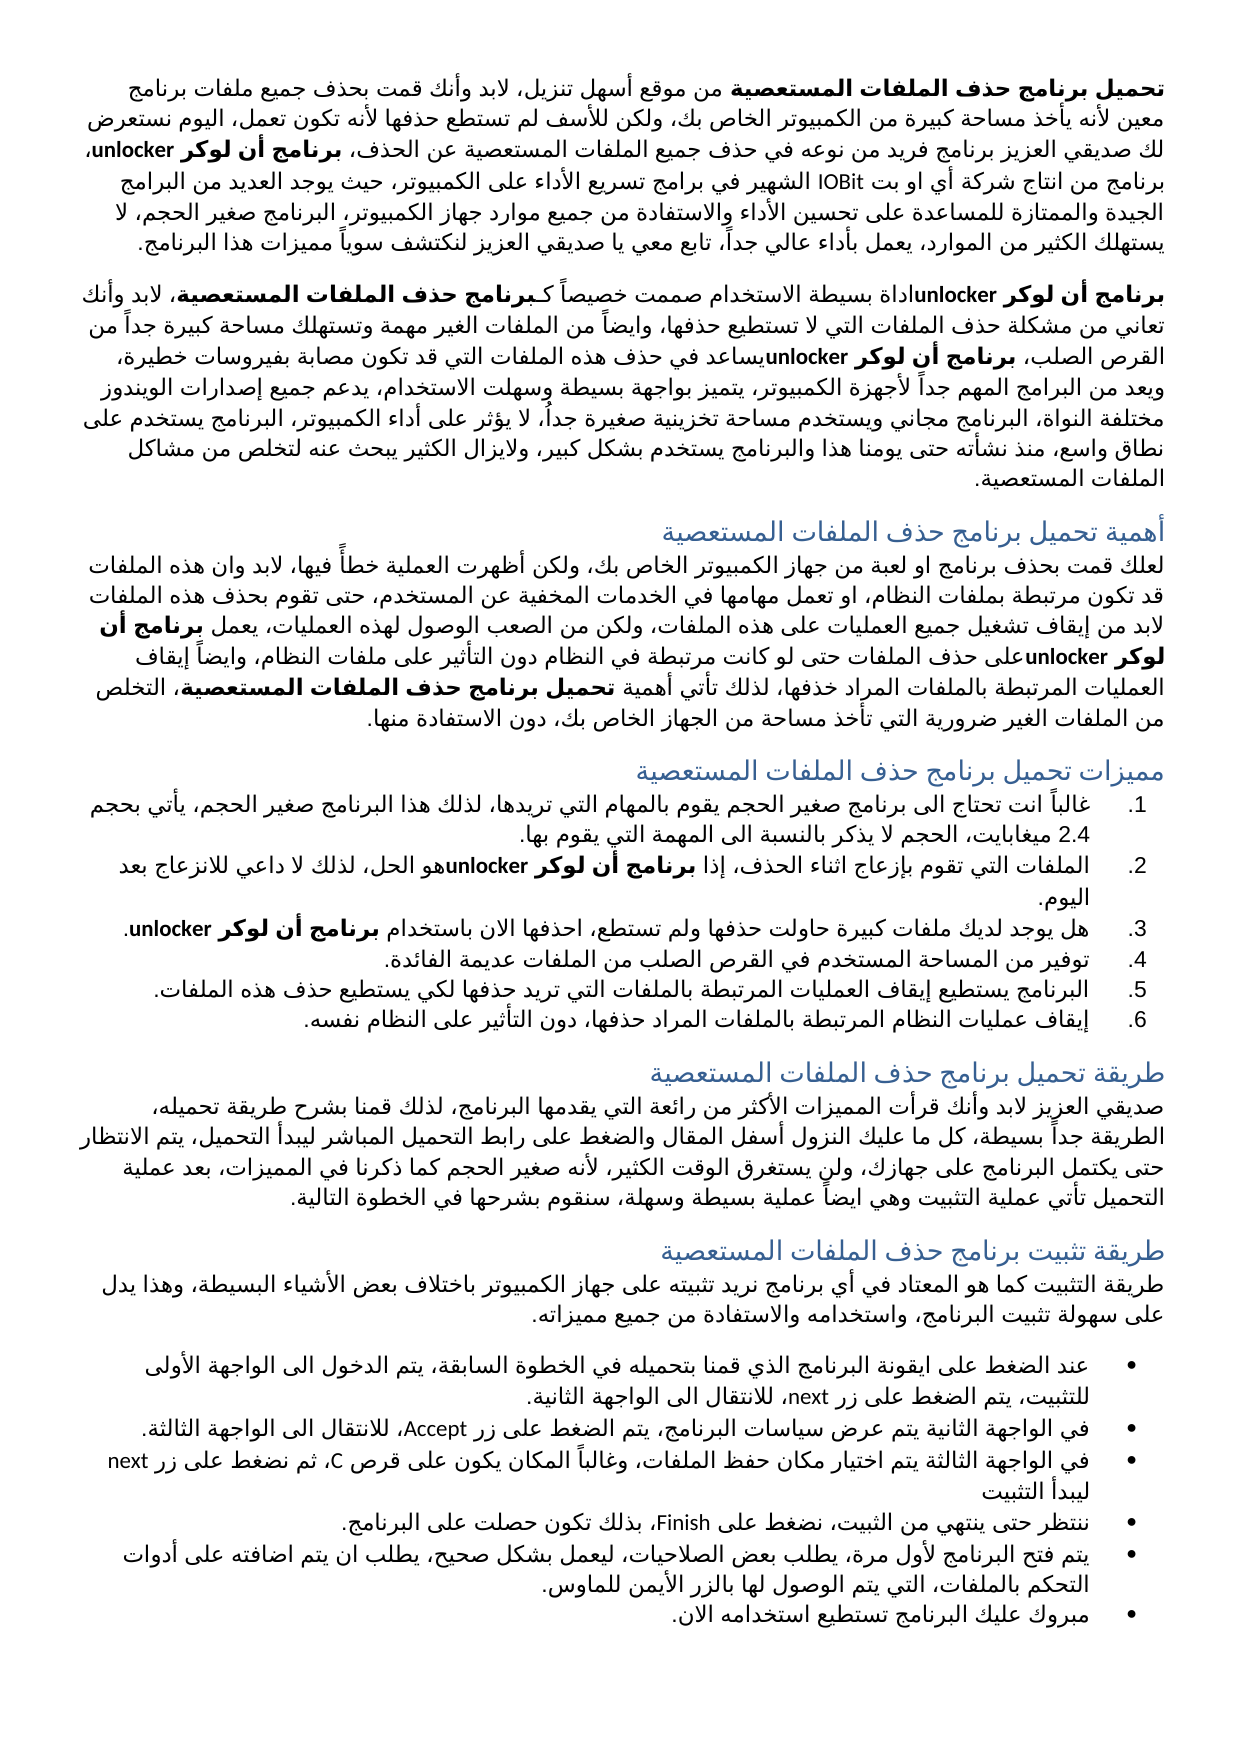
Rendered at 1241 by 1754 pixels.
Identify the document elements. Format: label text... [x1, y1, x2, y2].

list في الواجهة الثالثة يتم اختيار مكان حفظ الملفات، وغالباً المكان يكون على قرص C، ثم نضغط على زر next ليبدأ التثبيت [75, 1446, 1128, 1504]
text طريقة التثبيت كما هو المعتاد في أي برنامج نريد تثبيته على جهاز الكمبيوتر باختلاف بعض الأشياء البسيطة، وهذا يدل على سهولة تثبيت البرنامج، واستخدامه والاستفادة من جميع مميزاته. [75, 1271, 1165, 1327]
subtitle أهمية تحميل برنامج حذف الملفات المستعصية [75, 516, 1165, 547]
list غالباً انت تحتاج الى برنامج صغير الحجم يقوم بالمهام التي تريدها، لذلك هذا البرنامج صغير الحجم، يأتي بحجم 2.4 ميغابايت، الحجم لا يذكر بالنسبة الى المهمة التي يقوم بها. [75, 791, 1128, 848]
text برنامج أن لوكر unlockerاداة بسيطة الاستخدام صممت خصيصاً كـبرنامج حذف الملفات المستعصية، لابد وأنك تعاني من مشكلة حذف الملفات التي لا تستطيع حذفها، وايضاً من الملفات الغير مهمة وتستهلك مساحة كبيرة جداً من القرص الصلب، برنامج أن لوكر unlockerيساعد في حذف هذه الملفات التي قد تكون مصابة بفيروسات خطيرة، ويعد من البرامج المهم جداً لأجهزة الكمبيوتر، يتميز بواجهة بسيطة وسهلت الاستخدام، يدعم جميع إصدارات الويندوز مختلفة النواة، البرنامج مجاني ويستخدم مساحة تخزينية صغيرة جداُ، لا يؤثر على أداء الكمبيوتر، البرنامج يستخدم على نطاق واسع، منذ نشأته حتى يومنا هذا والبرنامج يستخدم بشكل كبير، ولايزال الكثير يبحث عنه لتخلص من مشاكل الملفات المستعصية. [75, 280, 1165, 491]
list في الواجهة الثانية يتم عرض سياسات البرنامج، يتم الضغط على زر Accept، للانتقال الى الواجهة الثالثة. [75, 1414, 1128, 1442]
list عند الضغط على ايقونة البرنامج الذي قمنا بتحميله في الخطوة السابقة، يتم الدخول الى الواجهة الأولى للتثبيت، يتم الضغط على زر next، للانتقال الى الواجهة الثانية. [75, 1352, 1128, 1410]
list مبروك عليك البرنامج تستطيع استخدامه الان. [75, 1601, 1128, 1627]
text لعلك قمت بحذف برنامج او لعبة من جهاز الكمبيوتر الخاص بك، ولكن أظهرت العملية خطأً فيها، لابد وان هذه الملفات قد تكون مرتبطة بملفات النظام، او تعمل مهامها في الخدمات المخفية عن المستخدم، حتى تقوم بحذف هذه الملفات لابد من إيقاف تشغيل جميع العمليات على هذه الملفات، ولكن من الصعب الوصول لهذه العمليات، يعمل برنامج أن لوكر unlockerعلى حذف الملفات حتى لو كانت مرتبطة في النظام دون التأثير على ملفات النظام، وايضاً إيقاف العمليات المرتبطة بالملفات المراد خذفها، لذلك تأتي أهمية تحميل برنامج حذف الملفات المستعصية، التخلص من الملفات الغير ضرورية التي تأخذ مساحة من الجهاز الخاص بك، دون الاستفادة منها. [75, 552, 1165, 731]
list توفير من المساحة المستخدم في القرص الصلب من الملفات عديمة الفائدة. [75, 946, 1128, 972]
list ننتظر حتى ينتهي من الثبيت، نضغط على Finish، بذلك تكون حصلت على البرنامج. [75, 1508, 1128, 1536]
list الملفات التي تقوم بإزعاج اثناء الحذف، إذا برنامج أن لوكر unlockerهو الحل، لذلك لا داعي للانزعاج بعد اليوم. [75, 852, 1128, 910]
subtitle طريقة تحميل برنامج حذف الملفات المستعصية [75, 1057, 1165, 1088]
text تحميل برنامج حذف الملفات المستعصية من موقع أسهل تنزيل، لابد وأنك قمت بحذف جميع ملفات برنامج معين لأنه يأخذ مساحة كبيرة من الكمبيوتر الخاص بك، ولكن للأسف لم تستطع حذفها لأنه تكون تعمل، اليوم نستعرض لك صديقي العزيز برنامج فريد من نوعه في حذف جميع الملفات المستعصية عن الحذف، برنامج أن لوكر unlocker، برنامج من انتاج شركة أي او بت IOBit الشهير في برامج تسريع الأداء على الكمبيوتر، حيث يوجد العديد من البرامج الجيدة والممتازة للمساعدة على تحسين الأداء والاستفادة من جميع موارد جهاز الكمبيوتر، البرنامج صغير الحجم، لا يستهلك الكثير من الموارد، يعمل بأداء عالي جداً، تابع معي يا صديقي العزيز لنكتشف سوياً مميزات هذا البرنامج. [75, 75, 1165, 256]
list يتم فتح البرنامج لأول مرة، يطلب بعض الصلاحيات، ليعمل بشكل صحيح، يطلب ان يتم اضافته على أدوات التحكم بالملفات، التي يتم الوصول لها بالزر الأيمن للماوس. [75, 1541, 1128, 1597]
list البرنامج يستطيع إيقاف العمليات المرتبطة بالملفات التي تريد حذفها لكي يستطيع حذف هذه الملفات. [75, 976, 1128, 1002]
subtitle طريقة تثبيت برنامج حذف الملفات المستعصية [75, 1235, 1165, 1266]
list هل يوجد لديك ملفات كبيرة حاولت حذفها ولم تستطع، احذفها الان باستخدام برنامج أن لوكر unlocker. [75, 914, 1128, 942]
text صديقي العزيز لابد وأنك قرأت المميزات الأكثر من رائعة التي يقدمها البرنامج، لذلك قمنا بشرح طريقة تحميله، الطريقة جداً بسيطة، كل ما عليك النزول أسفل المقال والضغط على رابط التحميل المباشر ليبدأ التحميل، يتم الانتظار حتى يكتمل البرنامج على جهازك، ولن يستغرق الوقت الكثير، لأنه صغير الحجم كما ذكرنا في المميزات، بعد عملية التحميل تأتي عملية التثبيت وهي ايضاً عملية بسيطة وسهلة، سنقوم بشرحها في الخطوة التالية. [75, 1093, 1165, 1210]
subtitle مميزات تحميل برنامج حذف الملفات المستعصية [75, 756, 1165, 787]
list إيقاف عمليات النظام المرتبطة بالملفات المراد حذفها، دون التأثير على النظام نفسه. [75, 1006, 1128, 1033]
